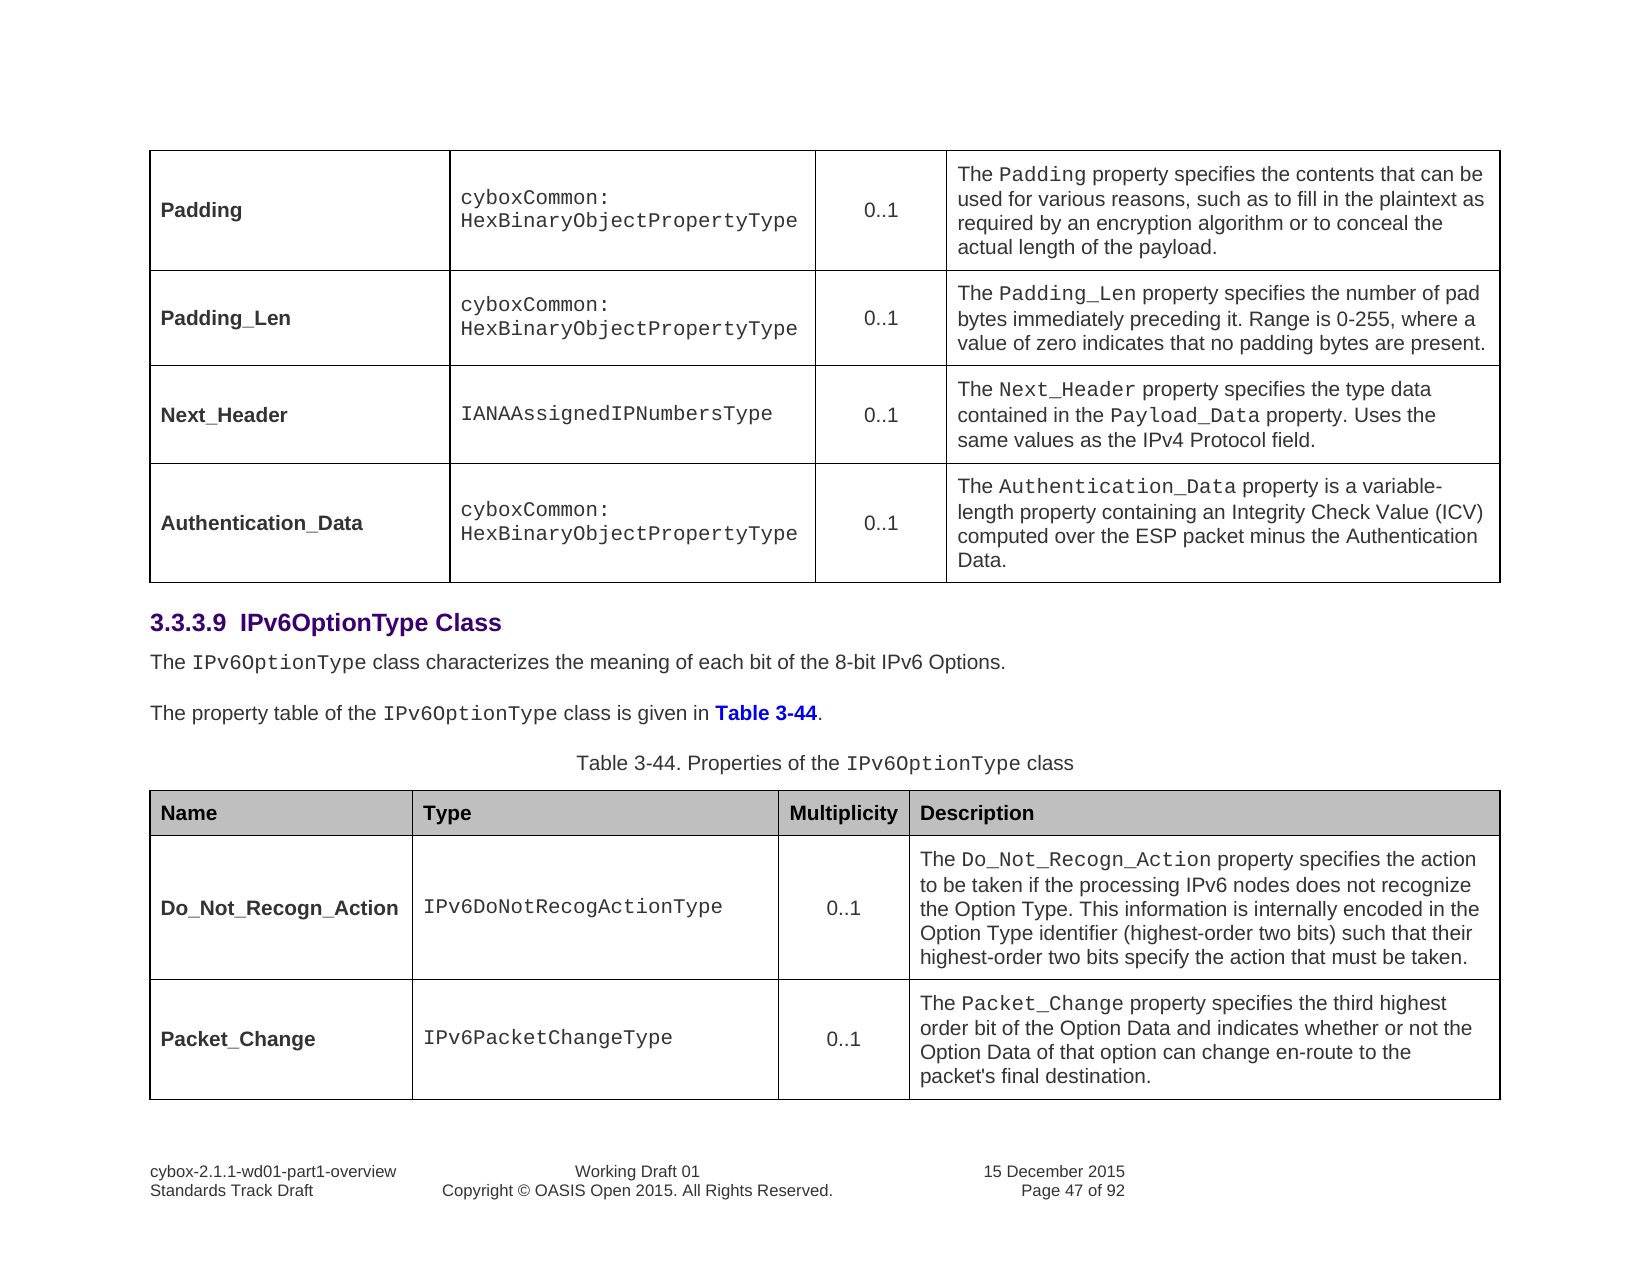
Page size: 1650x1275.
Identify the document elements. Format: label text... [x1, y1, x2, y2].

table_cell The Padding property specifies the contents that can be used for various reasons, such as to fill in the plaintext as required by an encryption algorithm or to conceal the actual length of the payload. [947, 151, 1499, 269]
table_cell 0..1 [816, 366, 946, 463]
table_cell Padding_Len [151, 271, 449, 365]
table_cell Do_Not_Recogn_Action [151, 836, 412, 979]
table_cell Padding [151, 151, 449, 269]
table_cell Next_Header [151, 366, 449, 463]
table_cell The Packet_Change property specifies the third highest order bit of the Option Data and indicates whether or not the Option Data of that option can change en-route to the packet's final destination. [910, 980, 1499, 1098]
table_cell Packet_Change [151, 980, 412, 1098]
table_cell The Next_Header property specifies the type data contained in the Payload_Data property. Uses the same values as the IPv4 Protocol field. [947, 366, 1499, 463]
subtitle IPv6OptionType Class [150, 608, 1500, 637]
table_cell IPv6DoNotRecogActionType [413, 836, 778, 979]
table_cell Authentication_Data [151, 464, 449, 582]
table_cell 0..1 [816, 151, 946, 269]
table_cell The Authentication_Data property is a variable-length property containing an Integrity Check Value (ICV) computed over the ESP packet minus the Authentication Data. [947, 464, 1499, 582]
text The IPv6OptionType class characterizes the meaning of each bit of the 8-bit IPv6 Options. [150, 649, 1500, 675]
table_cell The Padding_Len property specifies the number of pad bytes immediately preceding it. Range is 0-255, where a value of zero indicates that no padding bytes are present. [947, 271, 1499, 365]
table_cell IPv6PacketChangeType [413, 980, 778, 1098]
table_cell IANAAssignedIPNumbersType [451, 366, 815, 463]
table_cell 0..1 [816, 271, 946, 365]
table_cell cyboxCommon: HexBinaryObjectPropertyType [451, 271, 815, 365]
table_header Description [910, 791, 1499, 835]
table_header Type [413, 791, 778, 835]
table_cell 0..1 [816, 464, 946, 582]
table_cell The Do_Not_Recogn_Action property specifies the action to be taken if the processing IPv6 nodes does not recognize the Option Type. This information is internally encoded in the Option Type identifier (highest-order two bits) such that their highest-order two bits specify the action that must be taken. [910, 836, 1499, 979]
table_cell 0..1 [779, 980, 909, 1098]
table_cell cyboxCommon: HexBinaryObjectPropertyType [451, 151, 815, 269]
table_header Multiplicity [779, 791, 909, 835]
table_header Name [151, 791, 412, 835]
table_cell 0..1 [779, 836, 909, 979]
table_cell cyboxCommon: HexBinaryObjectPropertyType [451, 464, 815, 582]
